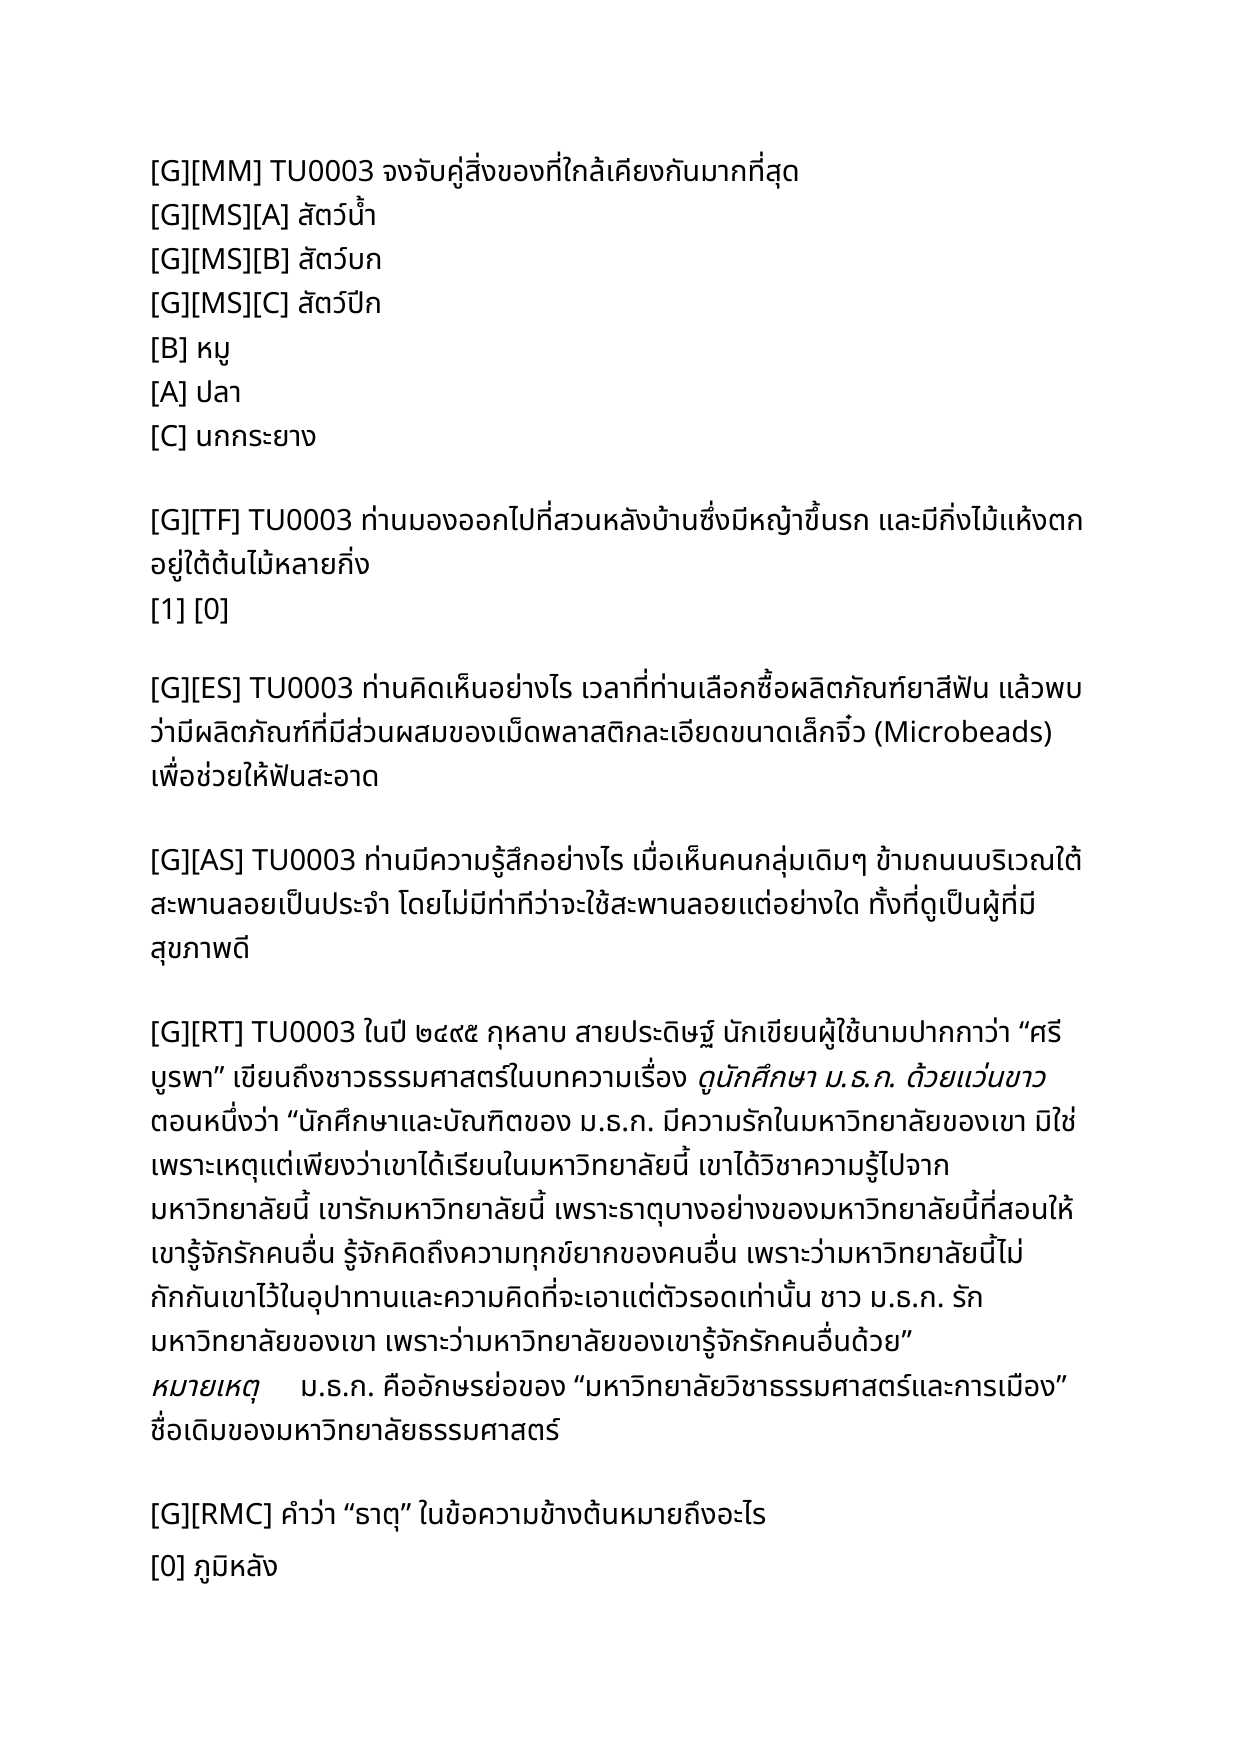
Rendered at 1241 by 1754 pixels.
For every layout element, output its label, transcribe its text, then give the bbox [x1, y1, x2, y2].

text [G][MS][A] สัตว์น้ำ [150, 194, 1090, 238]
text [G][ES] TU0003 ท่านคิดเห็นอย่างไร เวลาที่ท่านเลือกซื้อผลิตภัณฑ์ยาสีฟัน แล้วพบว่ามีผลิตภัณฑ์ที่มีส่วนผสมของเม็ดพลาสติกละเอียดขนาดเล็กจิ๋ว (Microbeads) เพื่อช่วยให้ฟันสะอาด [150, 667, 1090, 800]
text [1] [0] [150, 588, 1090, 628]
text [G][TF] TU0003 ท่านมองออกไปที่สวนหลังบ้านซึ่งมีหญ้าขึ้นรก และมีกิ่งไม้แห้งตกอยู่ใต้ต้นไม้หลายกิ่ง [150, 499, 1090, 588]
text [0] ภูมิหลัง [150, 1546, 1090, 1590]
text [G][RMC] คำว่า “ธาตุ” ในข้อความข้างต้นหมายถึงอะไร [150, 1493, 1090, 1537]
text [G][MS][C] สัตว์ปีก [150, 283, 1090, 327]
text [G][MS][B] สัตว์บก [150, 238, 1090, 283]
text [C] นกกระยาง [150, 416, 1090, 460]
text [B] หมู [150, 327, 1090, 371]
text หมายเหตุ ม.ธ.ก. คืออักษรย่อของ “มหาวิทยาลัยวิชาธรรมศาสตร์และการเมือง” ชื่อเดิมของมหาวิทยาลัยธรรมศาสตร์ [150, 1365, 1090, 1453]
text [G][RT] TU0003 ในปี ๒๔๙๕ กุหลาบ สายประดิษฐ์ นักเขียนผู้ใช้นามปากกาว่า “ศรีบูรพา” เขียนถึงชาวธรรมศาสตร์ในบทความเรื่อง ดูนักศึกษา ม.ธ.ก. ด้วยแว่นขาว ตอนหนึ่งว่า “นักศึกษาและบัณฑิตของ ม.ธ.ก. มีความรักในมหาวิทยาลัยของเขา มิใช่เพราะเหตุแต่เพียงว่าเขาได้เรียนในมหาวิทยาลัยนี้ เขาได้วิชาความรู้ไปจากมหาวิทยาลัยนี้ เขารักมหาวิทยาลัยนี้ เพราะธาตุบางอย่างของมหาวิทยาลัยนี้ที่สอนให้เขารู้จักรักคนอื่น รู้จักคิดถึงความทุกข์ยากของคนอื่น เพราะว่ามหาวิทยาลัยนี้ไม่กักกันเขาไว้ในอุปาทานและความคิดที่จะเอาแต่ตัวรอดเท่านั้น ชาว ม.ธ.ก. รักมหาวิทยาลัยของเขา เพราะว่ามหาวิทยาลัยของเขารู้จักรักคนอื่นด้วย” [150, 1012, 1090, 1365]
text [G][MM] TU0003 จงจับคู่สิ่งของที่ใกล้เคียงกันมากที่สุด [150, 150, 1090, 194]
text [G][AS] TU0003 ท่านมีความรู้สึกอย่างไร เมื่อเห็นคนกลุ่มเดิมๆ ข้ามถนนบริเวณใต้สะพานลอยเป็นประจำ โดยไม่มีท่าทีว่าจะใช้สะพานลอยแต่อย่างใด ทั้งที่ดูเป็นผู้ที่มีสุขภาพดี [150, 839, 1090, 972]
text [A] ปลา [150, 371, 1090, 416]
